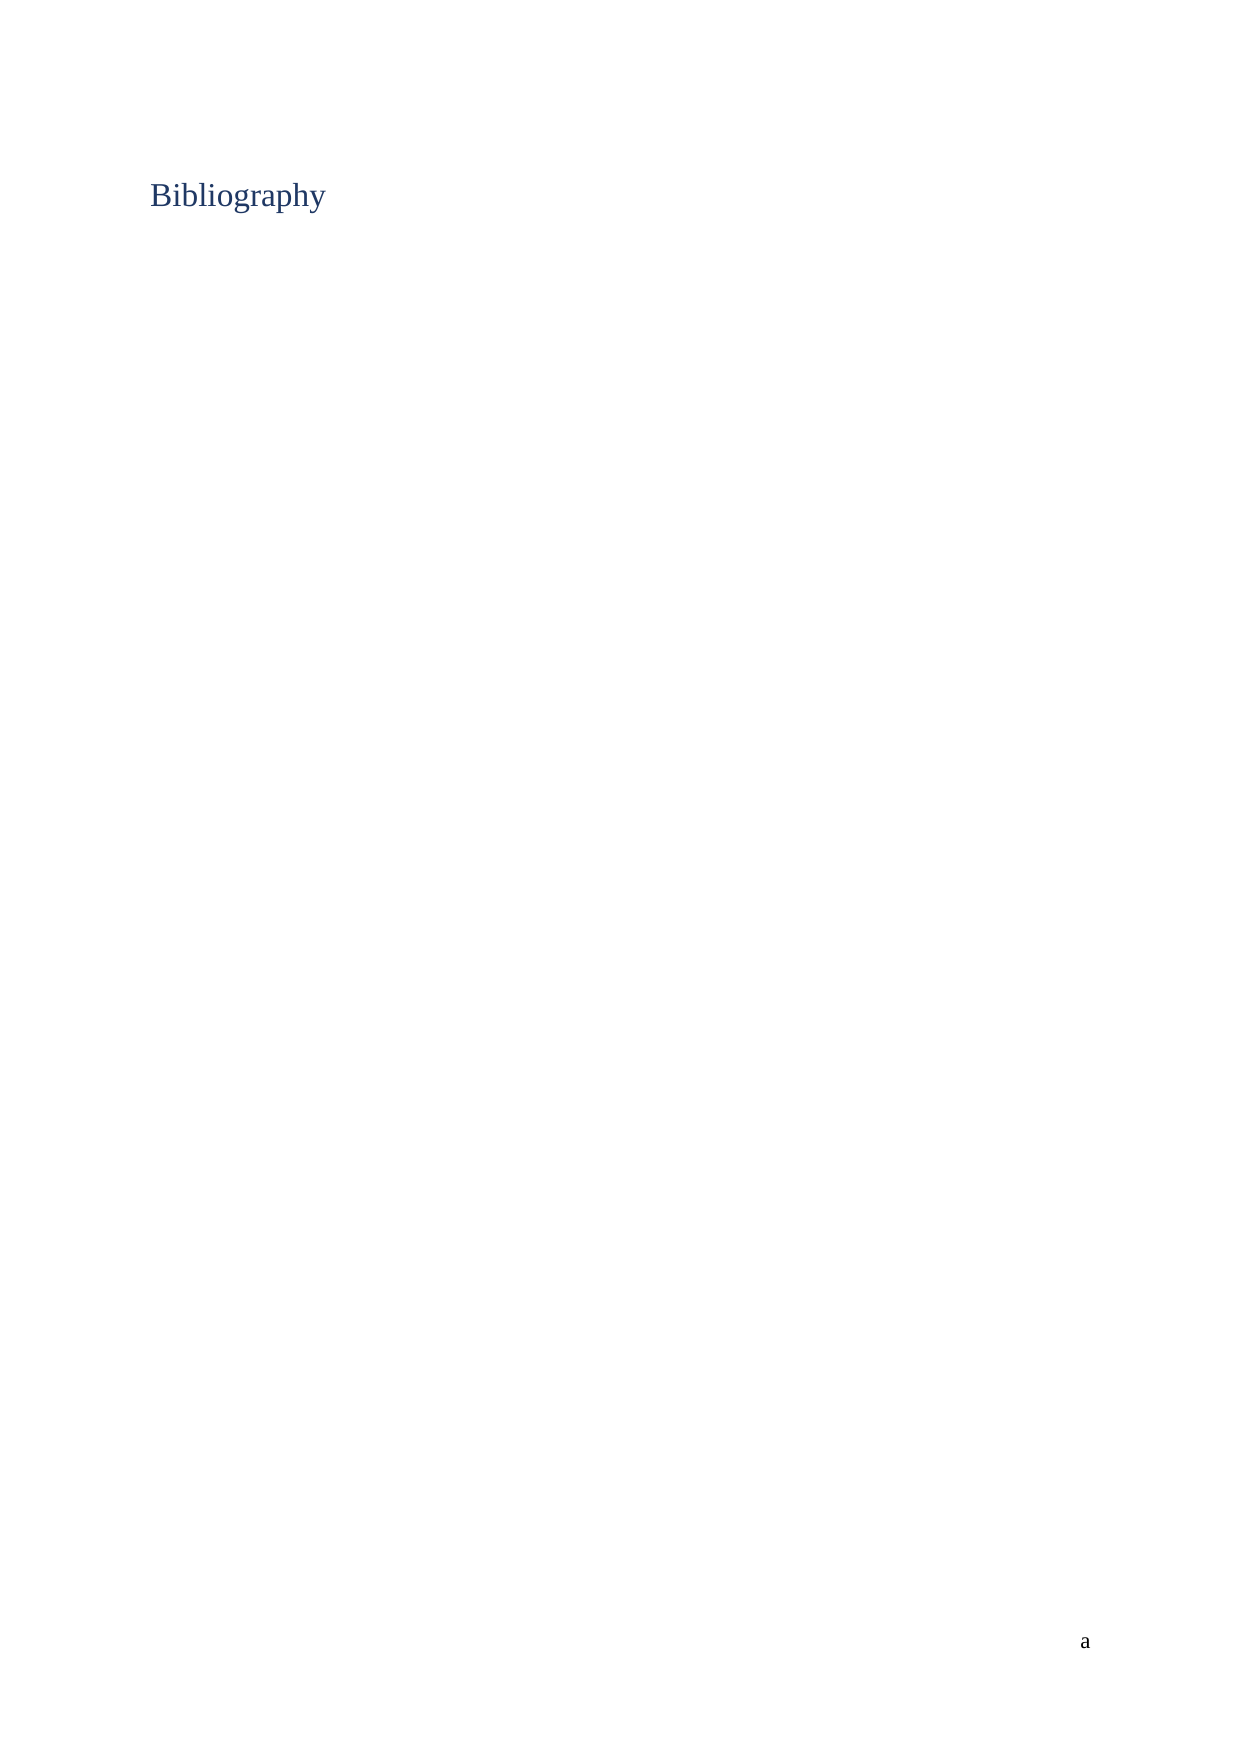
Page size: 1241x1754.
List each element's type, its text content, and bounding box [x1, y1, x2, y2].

subtitle Bibliography [150, 175, 1090, 213]
